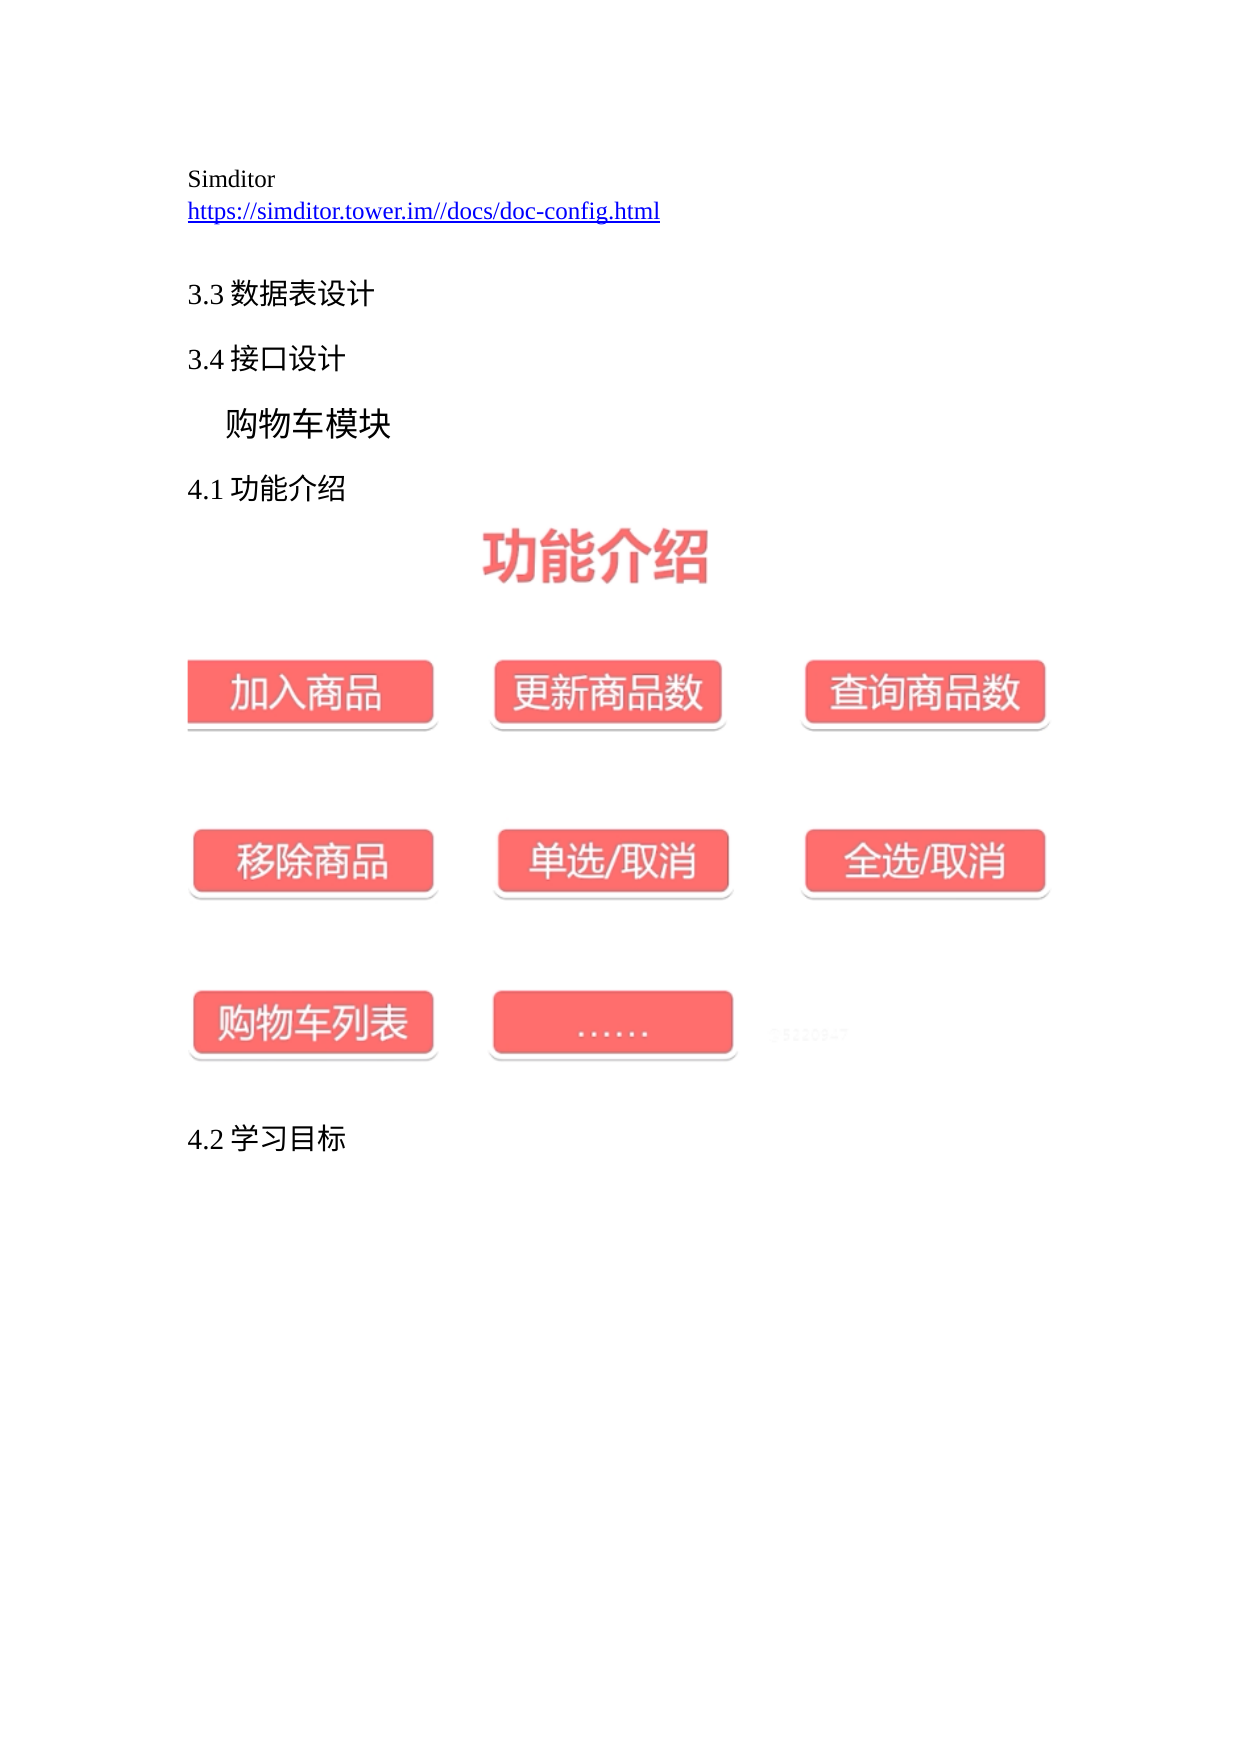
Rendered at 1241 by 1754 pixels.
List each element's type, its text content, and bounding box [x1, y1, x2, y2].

text Simditor [187, 162, 1053, 194]
subtitle 4.2学习目标 [187, 1104, 1053, 1169]
text https://simditor.tower.im//docs/doc-config.html [187, 194, 1053, 227]
subtitle 3.4接口设计 [187, 324, 1053, 389]
subtitle 4.1功能介绍 [187, 454, 1053, 519]
subtitle 购物车模块 [225, 389, 1053, 454]
picture [187, 522, 1053, 1070]
subtitle 3.3数据表设计 [187, 259, 1053, 324]
